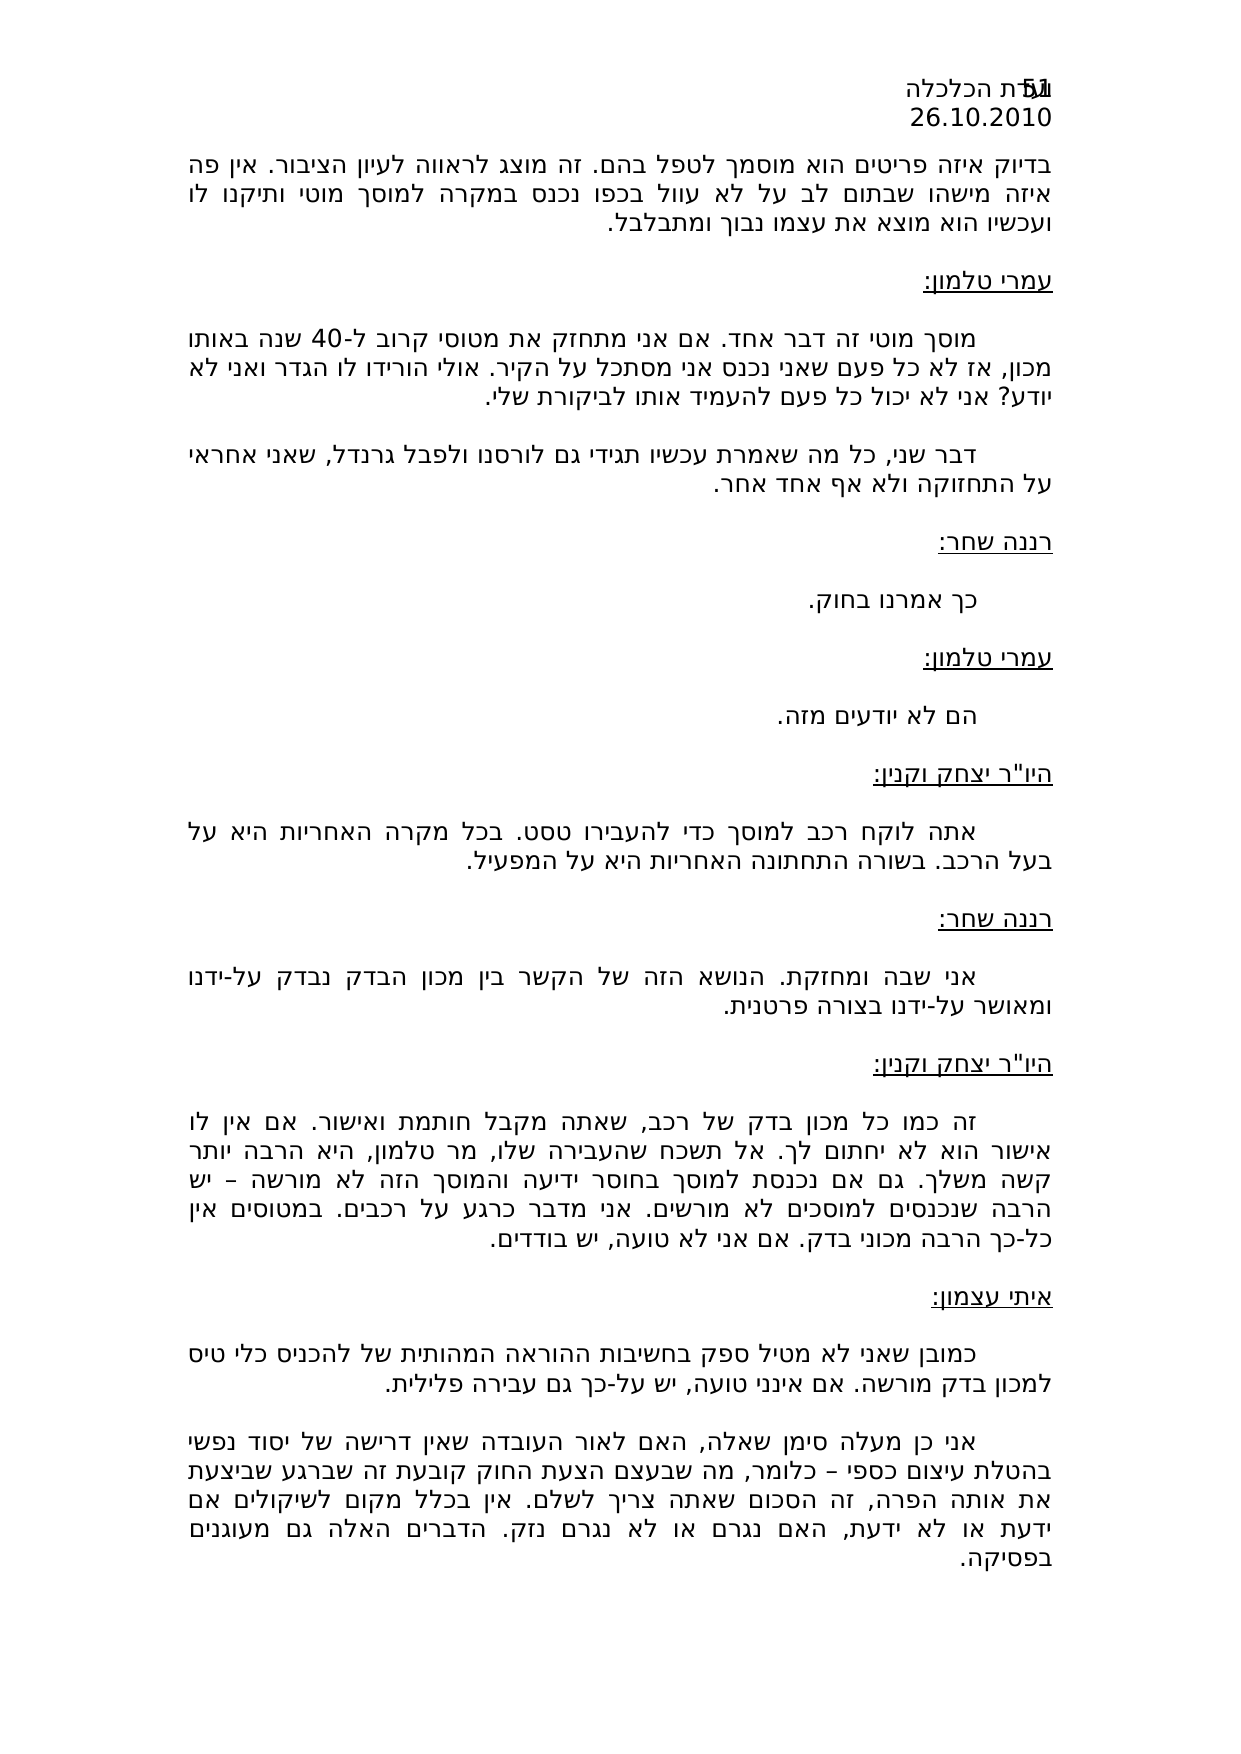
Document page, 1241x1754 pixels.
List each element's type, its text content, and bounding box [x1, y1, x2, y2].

text אני כן מעלה סימן שאלה, האם לאור העובדה שאין דרישה של יסוד נפשי בהטלת עיצום כספי – כלומר, מה שבעצם הצעת החוק קובעת זה שברגע שביצעת את אותה הפרה, זה הסכום שאתה צריך לשלם. אין בכלל מקום לשיקולים אם ידעת או לא ידעת, האם נגרם או לא נגרם נזק. הדברים האלה גם מעוגנים בפסיקה. [187, 1427, 1053, 1572]
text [187, 150, 1053, 237]
text אני שבה ומחזקת. הנושא הזה של הקשר בין מכון הבדק נבדק על-ידנו ומאושר על-ידנו בצורה פרטנית. [187, 962, 1053, 1020]
text כמובן שאני לא מטיל ספק בחשיבות ההוראה המהותית של להכניס כלי טיס למכון בדק מורשה. אם אינני טועה, יש על-כך גם עבירה פלילית. [187, 1339, 1053, 1398]
text כך אמרנו בחוק. [187, 585, 1053, 614]
text דבר שני, כל מה שאמרת עכשיו תגידי גם לורסנו ולפבל גרנדל, שאני אחראי על התחזוקה ולא אף אחד אחר. [187, 440, 1053, 499]
text איתי עצמון: [187, 1282, 1053, 1311]
text הם לא יודעים מזה. [187, 701, 1053, 730]
text היו"ר יצחק וקנין: [187, 759, 1053, 788]
text עמרי טלמון: [187, 643, 1053, 672]
text מוסך מוטי זה דבר אחד. אם אני מתחזק את מטוסי קרוב ל-40 שנה באותו מכון, אז לא כל פעם שאני נכנס אני מסתכל על הקיר. אולי הורידו לו הגדר ואני לא יודע? אני לא יכול כל פעם להעמיד אותו לביקורת שלי. [187, 324, 1053, 412]
text עמרי טלמון: [187, 266, 1053, 295]
text היו"ר יצחק וקנין: [187, 1049, 1053, 1078]
text אתה לוקח רכב למוסך כדי להעבירו טסט. בכל מקרה האחריות היא על בעל הרכב. בשורה התחתונה האחריות היא על המפעיל. [187, 817, 1053, 875]
text זה כמו כל מכון בדק של רכב, שאתה מקבל חותמת ואישור. אם אין לו אישור הוא לא יחתום לך. אל תשכח שהעבירה שלו, מר טלמון, היא הרבה יותר קשה משלך. גם אם נכנסת למוסך בחוסר ידיעה והמוסך הזה לא מורשה – יש הרבה שנכנסים למוסכים לא מורשים. אני מדבר כרגע על רכבים. במטוסים אין כל-כך הרבה מכוני בדק. אם אני לא טועה, יש בודדים. [187, 1107, 1053, 1253]
text רננה שחר: [187, 904, 1053, 933]
text רננה שחר: [187, 527, 1053, 557]
